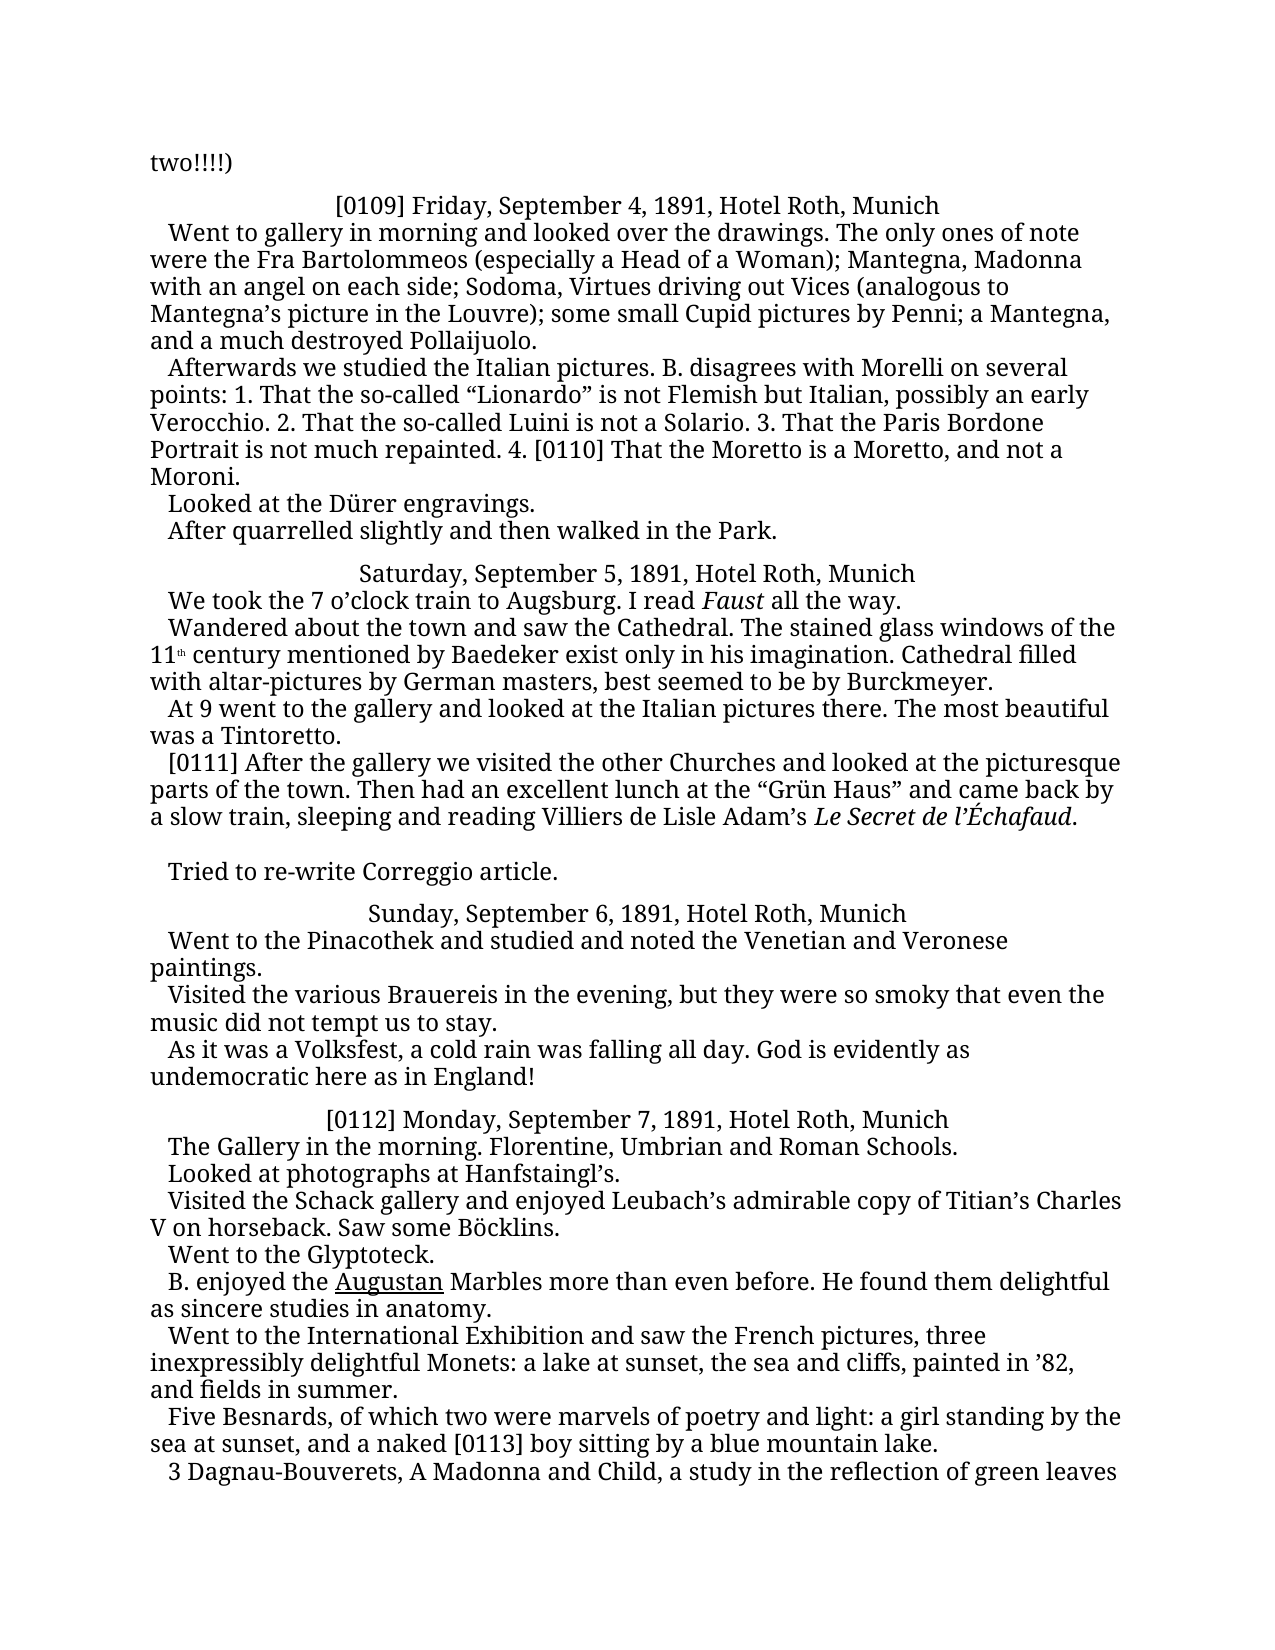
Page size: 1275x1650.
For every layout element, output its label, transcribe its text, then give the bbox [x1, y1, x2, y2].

text Afterwards we studied the Italian pictures. B. disagrees with Morelli on several points: 1. That the so-called “Lionardo” is not Flemish but Italian, possibly an early Verocchio. 2. That the so-called Luini is not a Solario. 3. That the Paris Bordone Portrait is not much repainted. 4. [0110] That the Moretto is a Moretto, and not a Moroni. [150, 355, 1125, 491]
text As it was a Volksfest, a cold rain was falling all day. God is evidently as undemocratic here as in England! [150, 1036, 1125, 1091]
text Wandered about the town and saw the Cathedral. The stained glass windows of the 11th century mentioned by Baedeker exist only in his imagination. Cathedral filled with altar-pictures by German masters, best seemed to be by Burckmeyer. [150, 614, 1125, 696]
text Went to the Pinacothek and studied and noted the Venetian and Veronese paintings. [150, 928, 1125, 982]
text Visited the Schack gallery and enjoyed Leubach’s admirable copy of Titian’s Charles V on horseback. Saw some Böcklins. [150, 1187, 1125, 1242]
text We took the 7 o’clock train to Augsburg. I read Faust all the way. [150, 587, 1125, 614]
text Tried to re-write Correggio article. [150, 858, 1125, 885]
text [150, 150, 1125, 177]
text [0111] After the gallery we visited the other Churches and looked at the picturesque parts of the town. Then had an excellent lunch at the “Grün Haus” and came back by a slow train, sleeping and reading Villiers de Lisle Adam’s Le Secret de l’Échafaud. [150, 750, 1125, 831]
text Five Besnards, of which two were marvels of poetry and light: a girl standing by the sea at sunset, and a naked [0113] boy sitting by a blue mountain lake. [150, 1404, 1125, 1458]
text Looked at the Dürer engravings. [150, 491, 1125, 518]
text Sunday, September 6, 1891, Hotel Roth, Munich [150, 902, 1125, 928]
text Saturday, September 5, 1891, Hotel Roth, Munich [150, 561, 1125, 587]
text After quarrelled slightly and then walked in the Park. [150, 518, 1125, 545]
text [0109] Friday, September 4, 1891, Hotel Roth, Munich [150, 194, 1125, 220]
text The Gallery in the morning. Florentine, Umbrian and Roman Schools. [150, 1133, 1125, 1160]
text Visited the various Brauereis in the evening, but they were so smoky that even the music did not tempt us to stay. [150, 982, 1125, 1036]
text [0112] Monday, September 7, 1891, Hotel Roth, Munich [150, 1107, 1125, 1133]
text Looked at photographs at Hanfstaingl’s. [150, 1160, 1125, 1187]
text At 9 went to the gallery and looked at the Italian pictures there. The most beautiful was a Tintoretto. [150, 696, 1125, 750]
text B. enjoyed the Augustan Marbles more than even before. He found them delightful as sincere studies in anatomy. [150, 1269, 1125, 1323]
text Went to the International Exhibition and saw the French pictures, three inexpressibly delightful Monets: a lake at sunset, the sea and cliffs, painted in ’82, and fields in summer. [150, 1323, 1125, 1404]
text Went to the Glyptoteck. [150, 1242, 1125, 1269]
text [150, 1458, 1125, 1485]
text Went to gallery in morning and looked over the drawings. The only ones of note were the Fra Bartolommeos (especially a Head of a Woman); Mantegna, Madonna with an angel on each side; Sodoma, Virtues driving out Vices (analogous to Mantegna’s picture in the Louvre); some small Cupid pictures by Penni; a Mantegna, and a much destroyed Pollaijuolo. [150, 220, 1125, 355]
